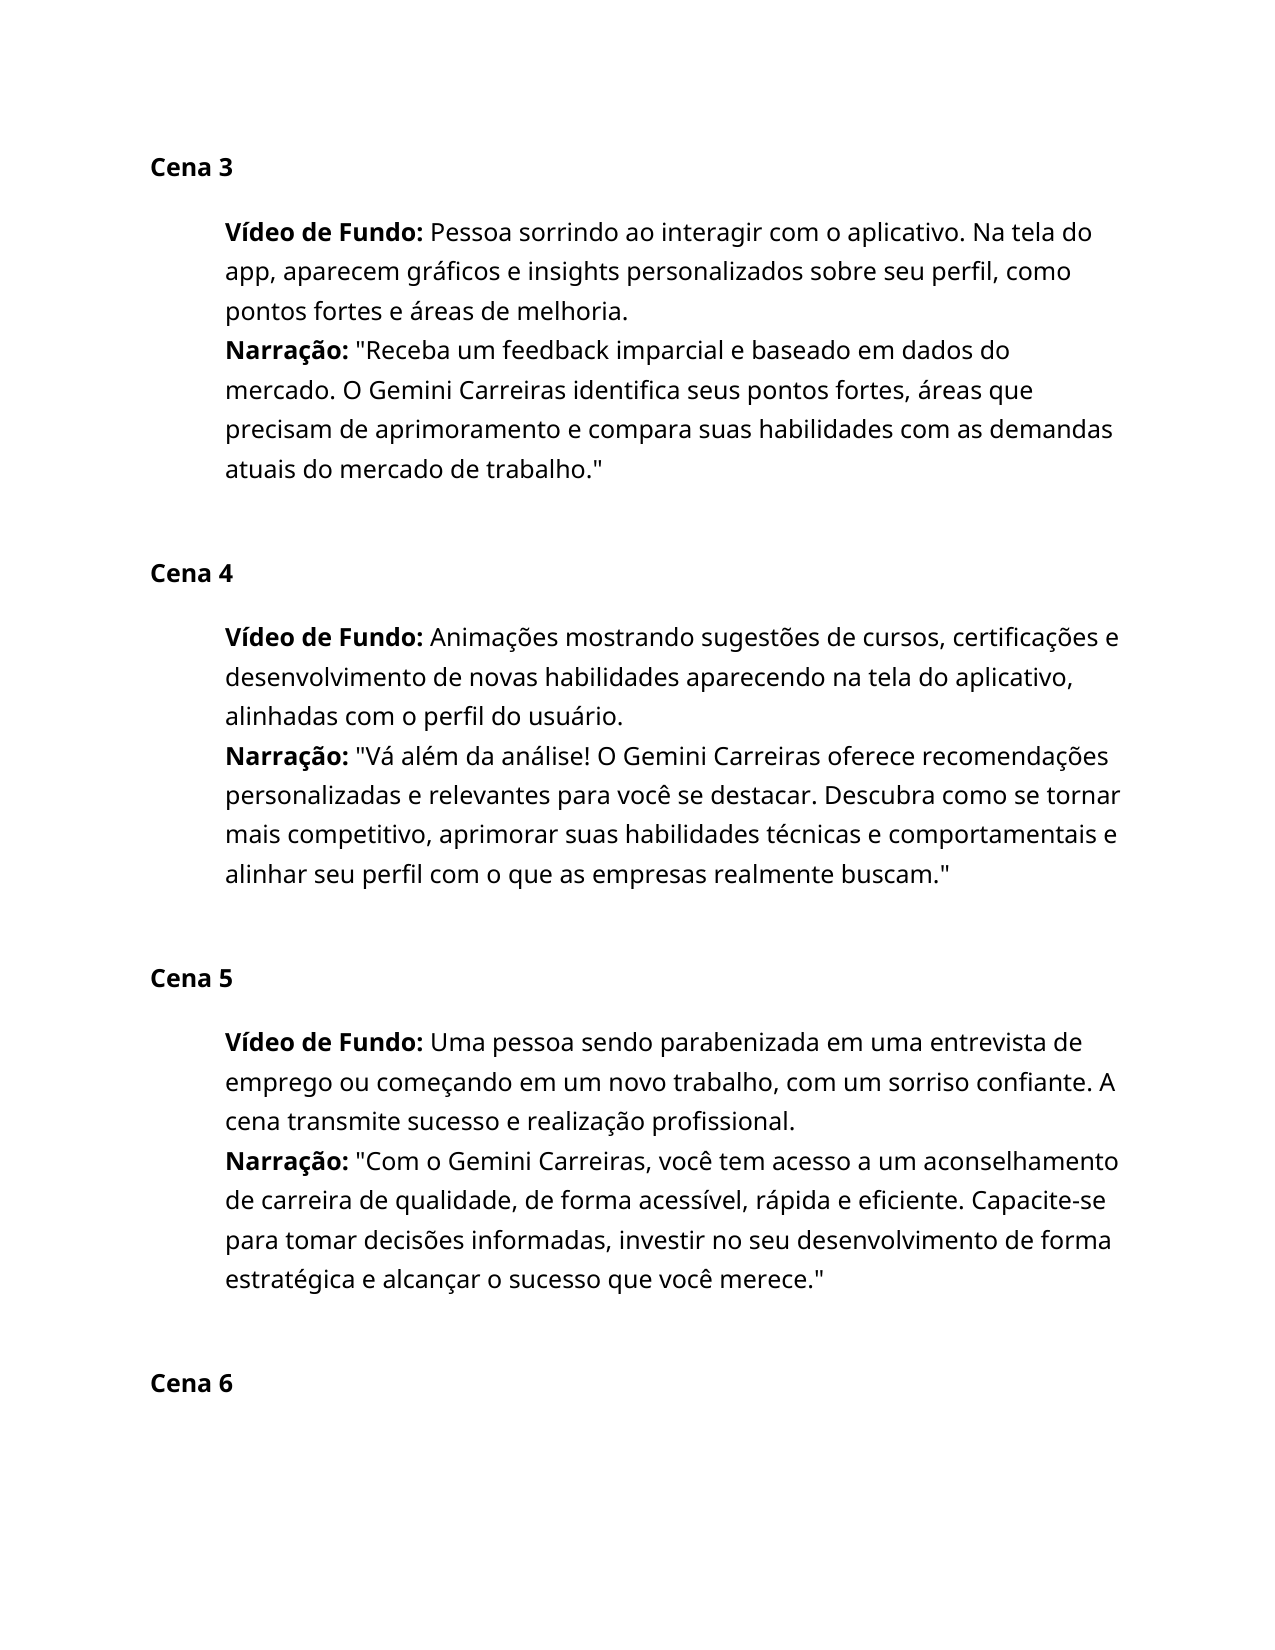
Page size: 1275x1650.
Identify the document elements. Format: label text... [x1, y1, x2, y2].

list Vídeo de Fundo: Animações mostrando sugestões de cursos, certificações e desenvolvimento de novas habilidades aparecendo na tela do aplicativo, alinhadas com o perfil do usuário. [225, 620, 1125, 733]
text Cena 3 [150, 150, 1125, 184]
text Cena 6 [150, 1366, 1125, 1400]
list Vídeo de Fundo: Uma pessoa sendo parabenizada em uma entrevista de emprego ou começando em um novo trabalho, com um sorriso confiante. A cena transmite sucesso e realização profissional. [225, 1025, 1125, 1138]
list Narração: "Com o Gemini Carreiras, você tem acesso a um aconselhamento de carreira de qualidade, de forma acessível, rápida e eficiente. Capacite-se para tomar decisões informadas, investir no seu desenvolvimento de forma estratégica e alcançar o sucesso que você merece." [225, 1143, 1125, 1296]
list Narração: "Receba um feedback imparcial e baseado em dados do mercado. O Gemini Carreiras identifica seus pontos fortes, áreas que precisam de aprimoramento e compara suas habilidades com as demandas atuais do mercado de trabalho." [225, 333, 1125, 485]
list Vídeo de Fundo: Pessoa sorrindo ao interagir com o aplicativo. Na tela do app, aparecem gráficos e insights personalizados sobre seu perfil, como pontos fortes e áreas de melhoria. [225, 214, 1125, 327]
text Cena 4 [150, 555, 1125, 589]
text Cena 5 [150, 961, 1125, 995]
list Narração: "Vá além da análise! O Gemini Carreiras oferece recomendações personalizadas e relevantes para você se destacar. Descubra como se tornar mais competitivo, aprimorar suas habilidades técnicas e comportamentais e alinhar seu perfil com o que as empresas realmente buscam." [225, 738, 1125, 891]
